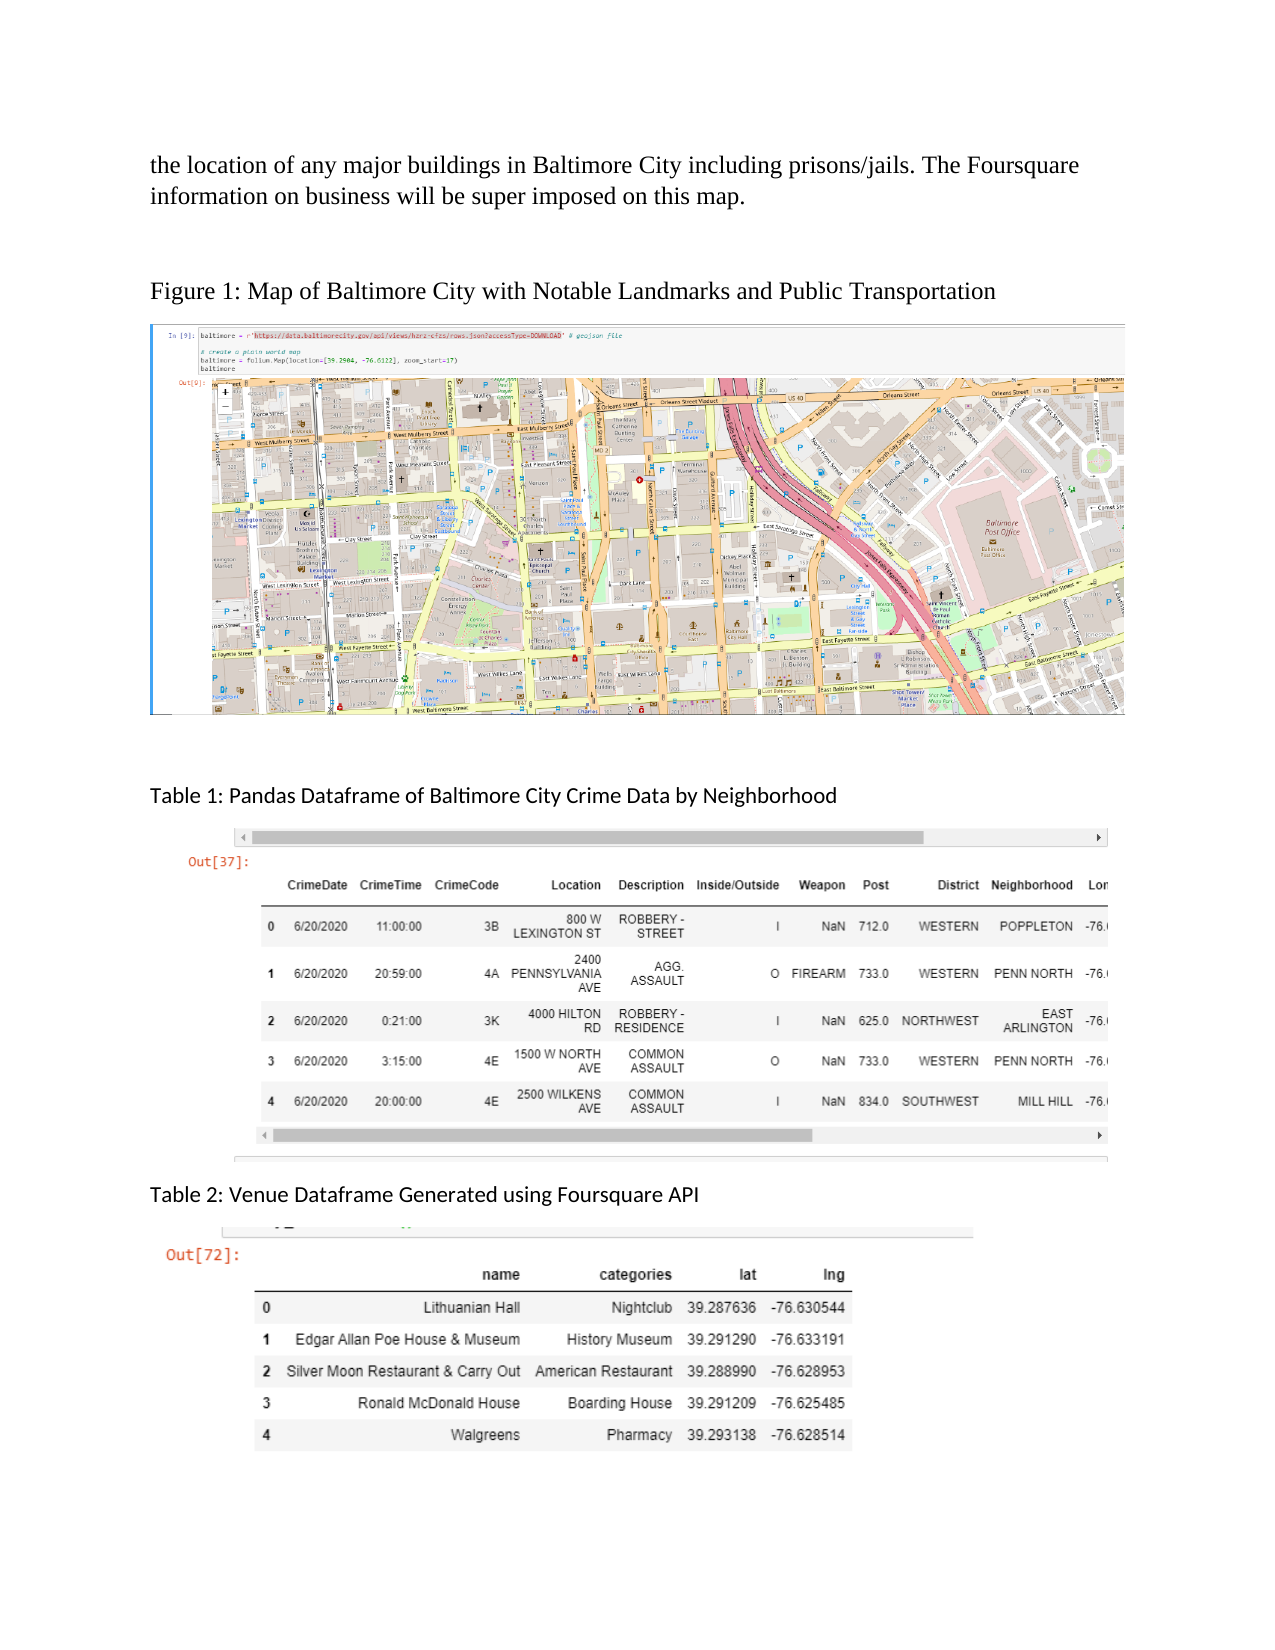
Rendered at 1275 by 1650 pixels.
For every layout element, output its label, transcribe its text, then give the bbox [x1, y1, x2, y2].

picture [150, 324, 1125, 715]
text Table 2: Venue Dataframe Generated using Foursquare API [150, 1180, 1125, 1208]
picture [150, 828, 1125, 1162]
text Table 1: Pandas Dataframe of Baltimore City Crime Data by Neighborhood [150, 781, 1125, 809]
picture [150, 1227, 974, 1472]
text Figure 1: Map of Baltimore City with Notable Landmarks and Public Transportation [150, 276, 1125, 305]
